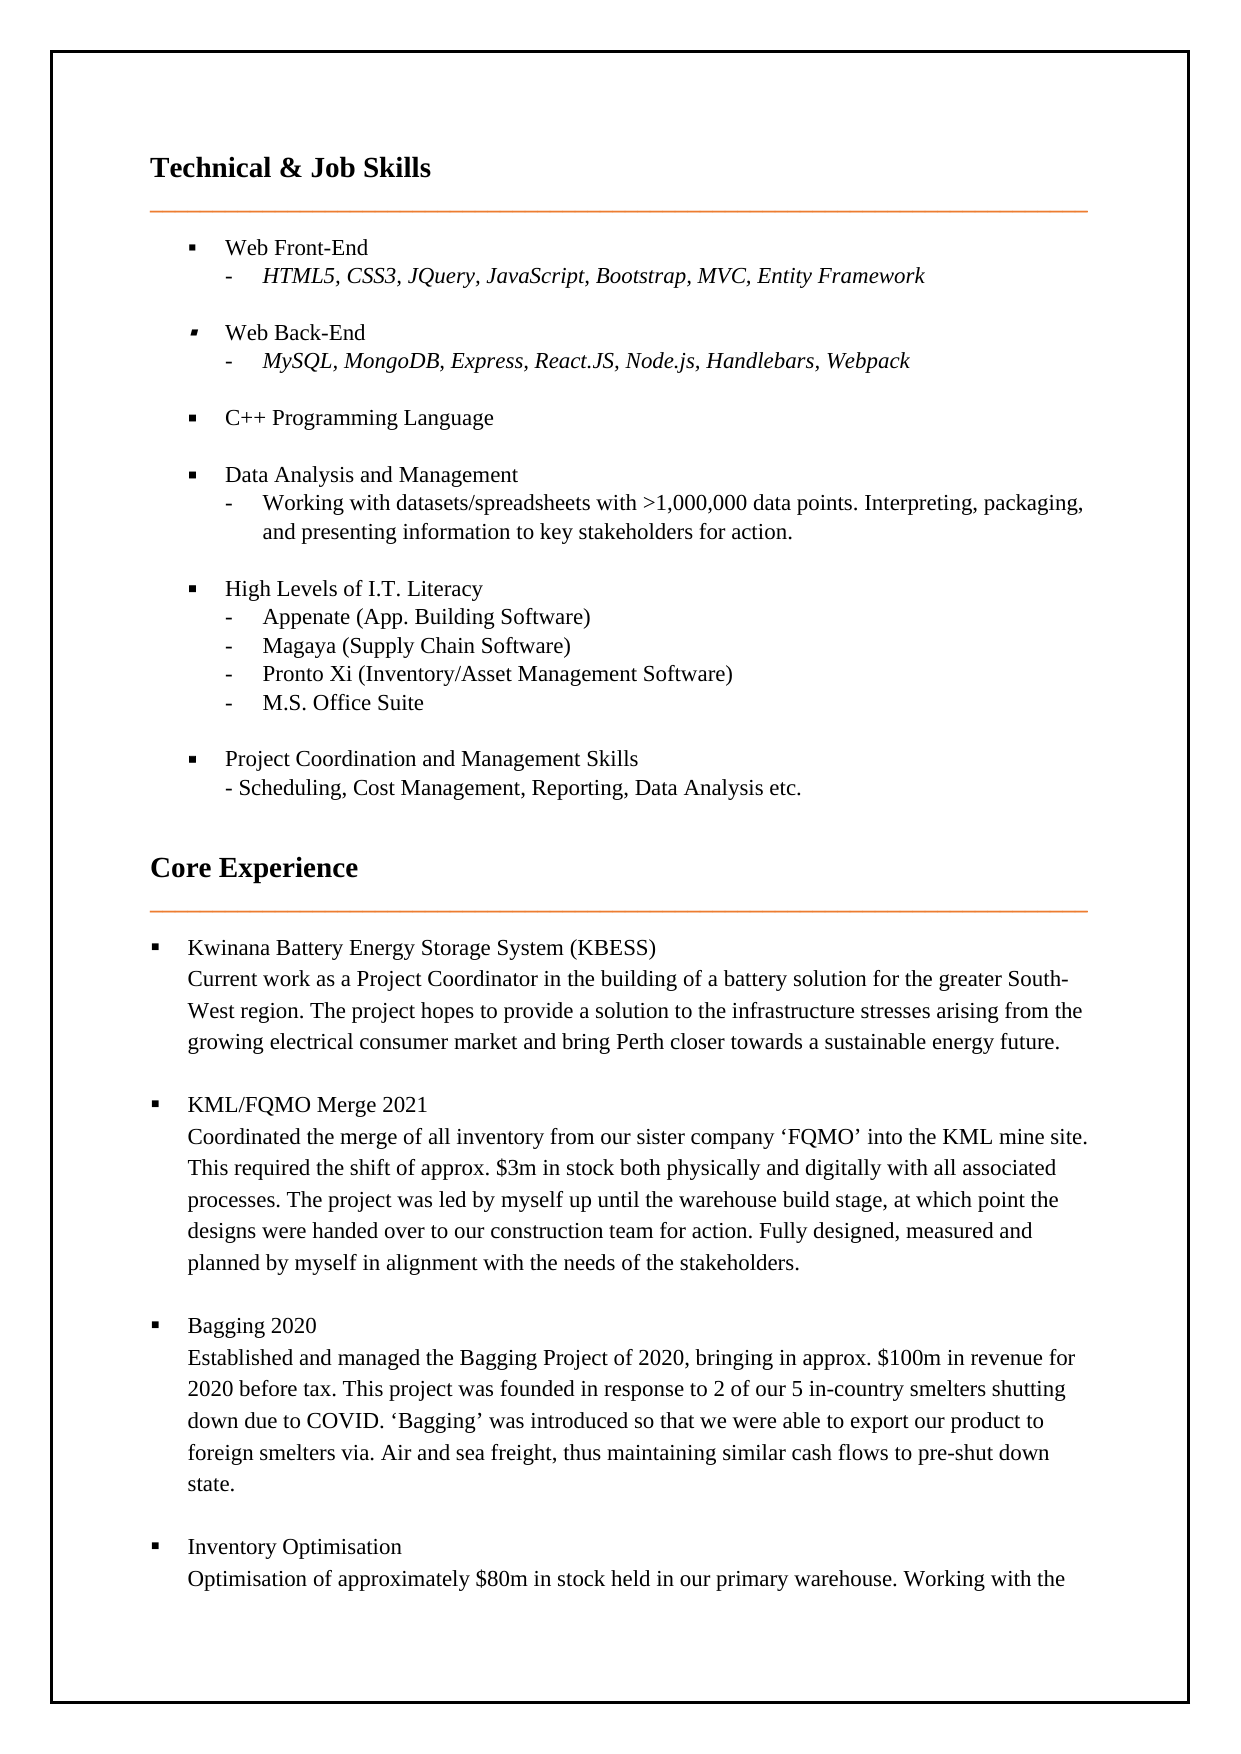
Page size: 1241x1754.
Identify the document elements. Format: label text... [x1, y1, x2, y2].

text Technical & Job Skills ___________________________________________________________________________ [150, 150, 1090, 214]
list Web Front-End [187, 233, 1090, 260]
list Pronto Xi (Inventory/Asset Management Software) [225, 660, 1090, 686]
list Project Coordination and Management Skills - Scheduling, Cost Management, Reporting, Data Analysis etc. [187, 745, 1090, 800]
list Current work as a Project Coordinator in the building of a battery solution for the greater South-West region. The project hopes to provide a solution to the infrastructure stresses arising from the growing electrical consumer market and bring Perth closer towards a sustainable energy future. [187, 965, 1090, 1054]
list Magaya (Supply Chain Software) [225, 632, 1090, 658]
list KML/FQMO Merge 2021 Coordinated the merge of all inventory from our sister company ‘FQMO’ into the KML mine site. This required the shift of approx. $3m in stock both physically and digitally with all associated processes. The project was led by myself up until the warehouse build stage, at which point the designs were handed over to our construction team for action. Fully designed, measured and planned by myself in alignment with the needs of the stakeholders. [150, 1091, 1090, 1276]
list Established and managed the Bagging Project of 2020, bringing in approx. $100m in revenue for 2020 before tax. This project was founded in response to 2 of our 5 in-country smelters shutting down due to COVID. ‘Bagging’ was introduced so that we were able to export our product to foreign smelters via. Air and sea freight, thus maintaining similar cash flows to pre-shut down state. [187, 1344, 1090, 1496]
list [150, 1533, 1090, 1591]
list High Levels of I.T. Literacy [187, 575, 1090, 601]
text Core Experience ___________________________________________________________________________ [150, 850, 1090, 914]
list C++ Programming Language [187, 404, 1090, 431]
list Data Analysis and Management [187, 461, 1090, 487]
list Web Back-End [187, 319, 1090, 345]
list MySQL, MongoDB, Express, React.JS, Node.js, Handlebars, Webpack [225, 347, 1090, 374]
list Appenate (App. Building Software) [225, 603, 1090, 629]
list Kwinana Battery Energy Storage System (KBESS) [150, 933, 1090, 960]
list M.S. Office Suite [225, 688, 1090, 715]
list HTML5, CSS3, JQuery, JavaScript, Bootstrap, MVC, Entity Framework [225, 262, 1090, 288]
list Working with datasets/spreadsheets with >1,000,000 data points. Interpreting, packaging, and presenting information to key stakeholders for action. [225, 489, 1090, 544]
list Bagging 2020 [150, 1312, 1090, 1339]
